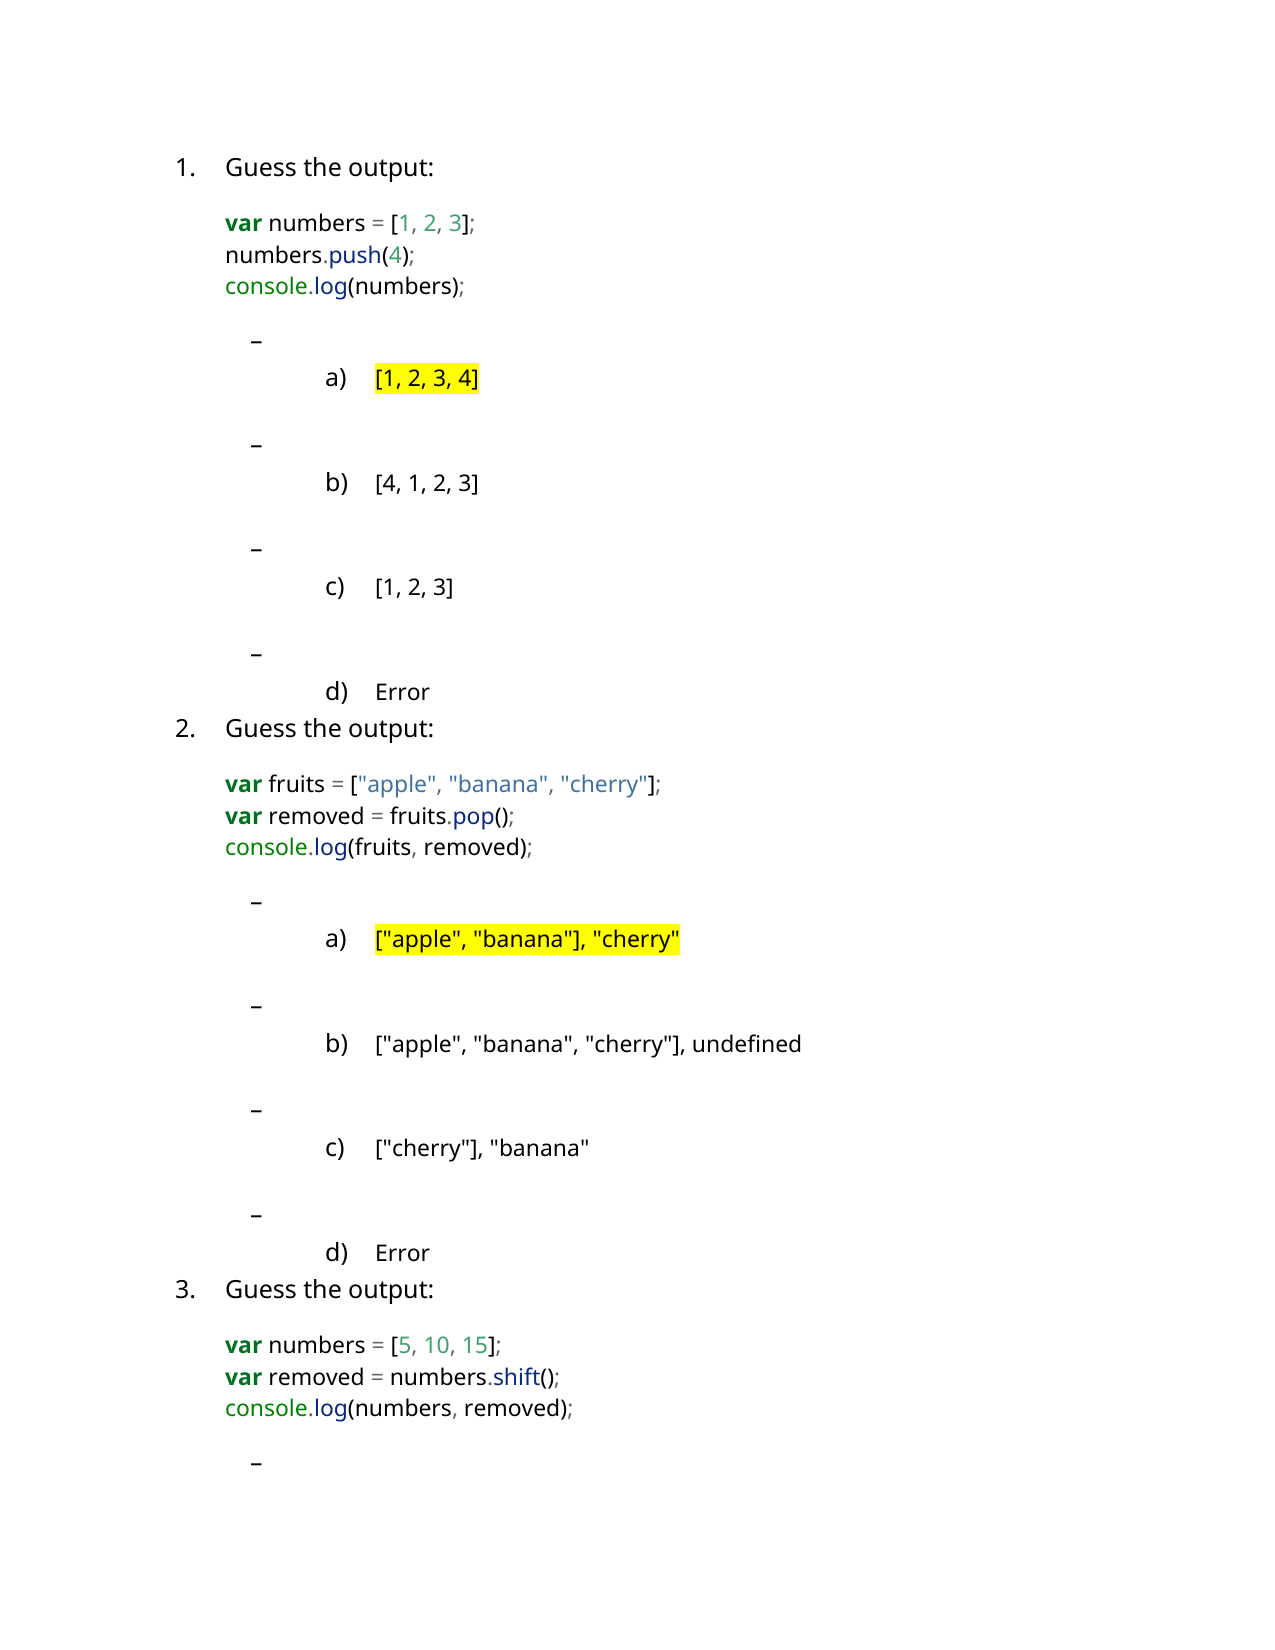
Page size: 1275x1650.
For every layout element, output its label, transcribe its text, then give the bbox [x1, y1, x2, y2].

list ["apple", "banana", "cherry"], undefined [325, 1026, 1125, 1088]
list ["apple", "banana"], "cherry" [325, 921, 1125, 984]
list var fruits = ["apple", "banana", "cherry"]; var removed = fruits.pop(); console.log(fruits, removed); [175, 766, 1125, 862]
list var numbers = [5, 10, 15]; var removed = numbers.shift(); console.log(numbers, removed); [175, 1327, 1125, 1423]
list [1, 2, 3, 4] [325, 360, 1125, 423]
list Guess the output: [175, 150, 1125, 184]
list Error [325, 673, 1125, 707]
list Error [325, 1234, 1125, 1268]
list Guess the output: [175, 711, 1125, 745]
list [1, 2, 3] [325, 569, 1125, 632]
list ["cherry"], "banana" [325, 1130, 1125, 1193]
list [4, 1, 2, 3] [325, 464, 1125, 527]
list Guess the output: [175, 1272, 1125, 1306]
list var numbers = [1, 2, 3]; numbers.push(4); console.log(numbers); [175, 205, 1125, 301]
